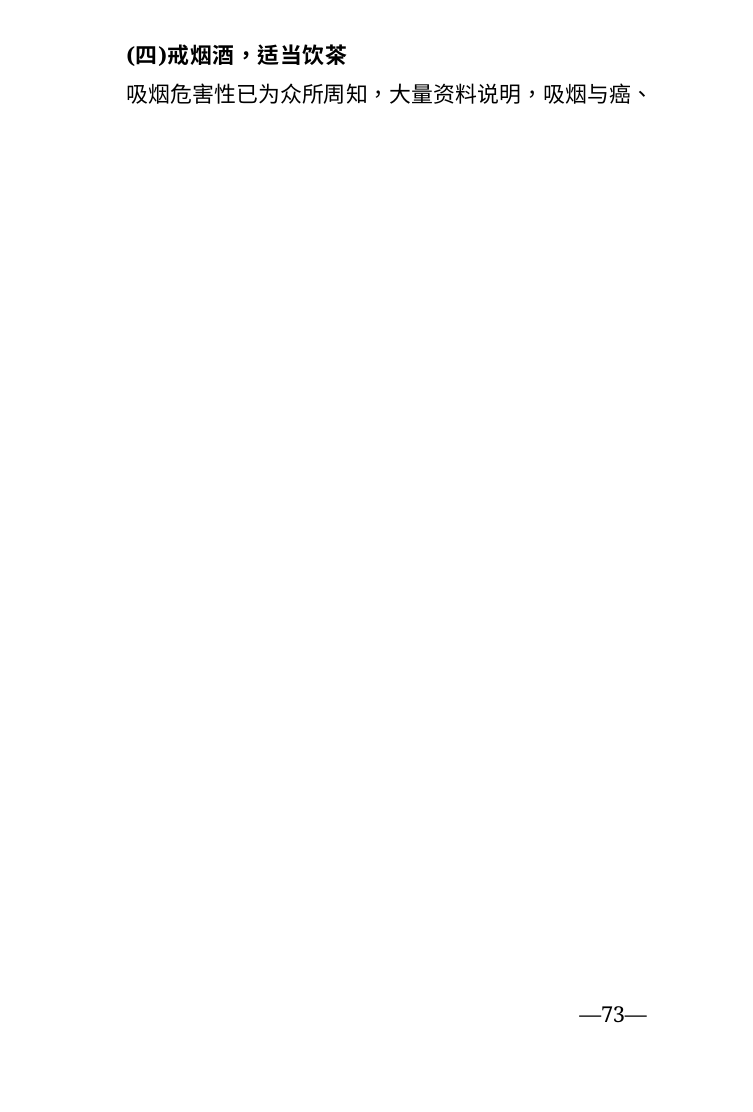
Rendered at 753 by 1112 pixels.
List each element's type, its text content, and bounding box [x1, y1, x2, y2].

text (四)戒烟酒，适当饮茶 [126, 42, 661, 69]
text 吸烟危害性已为众所周知，大量资料说明，吸烟与癌、 [126, 80, 661, 107]
